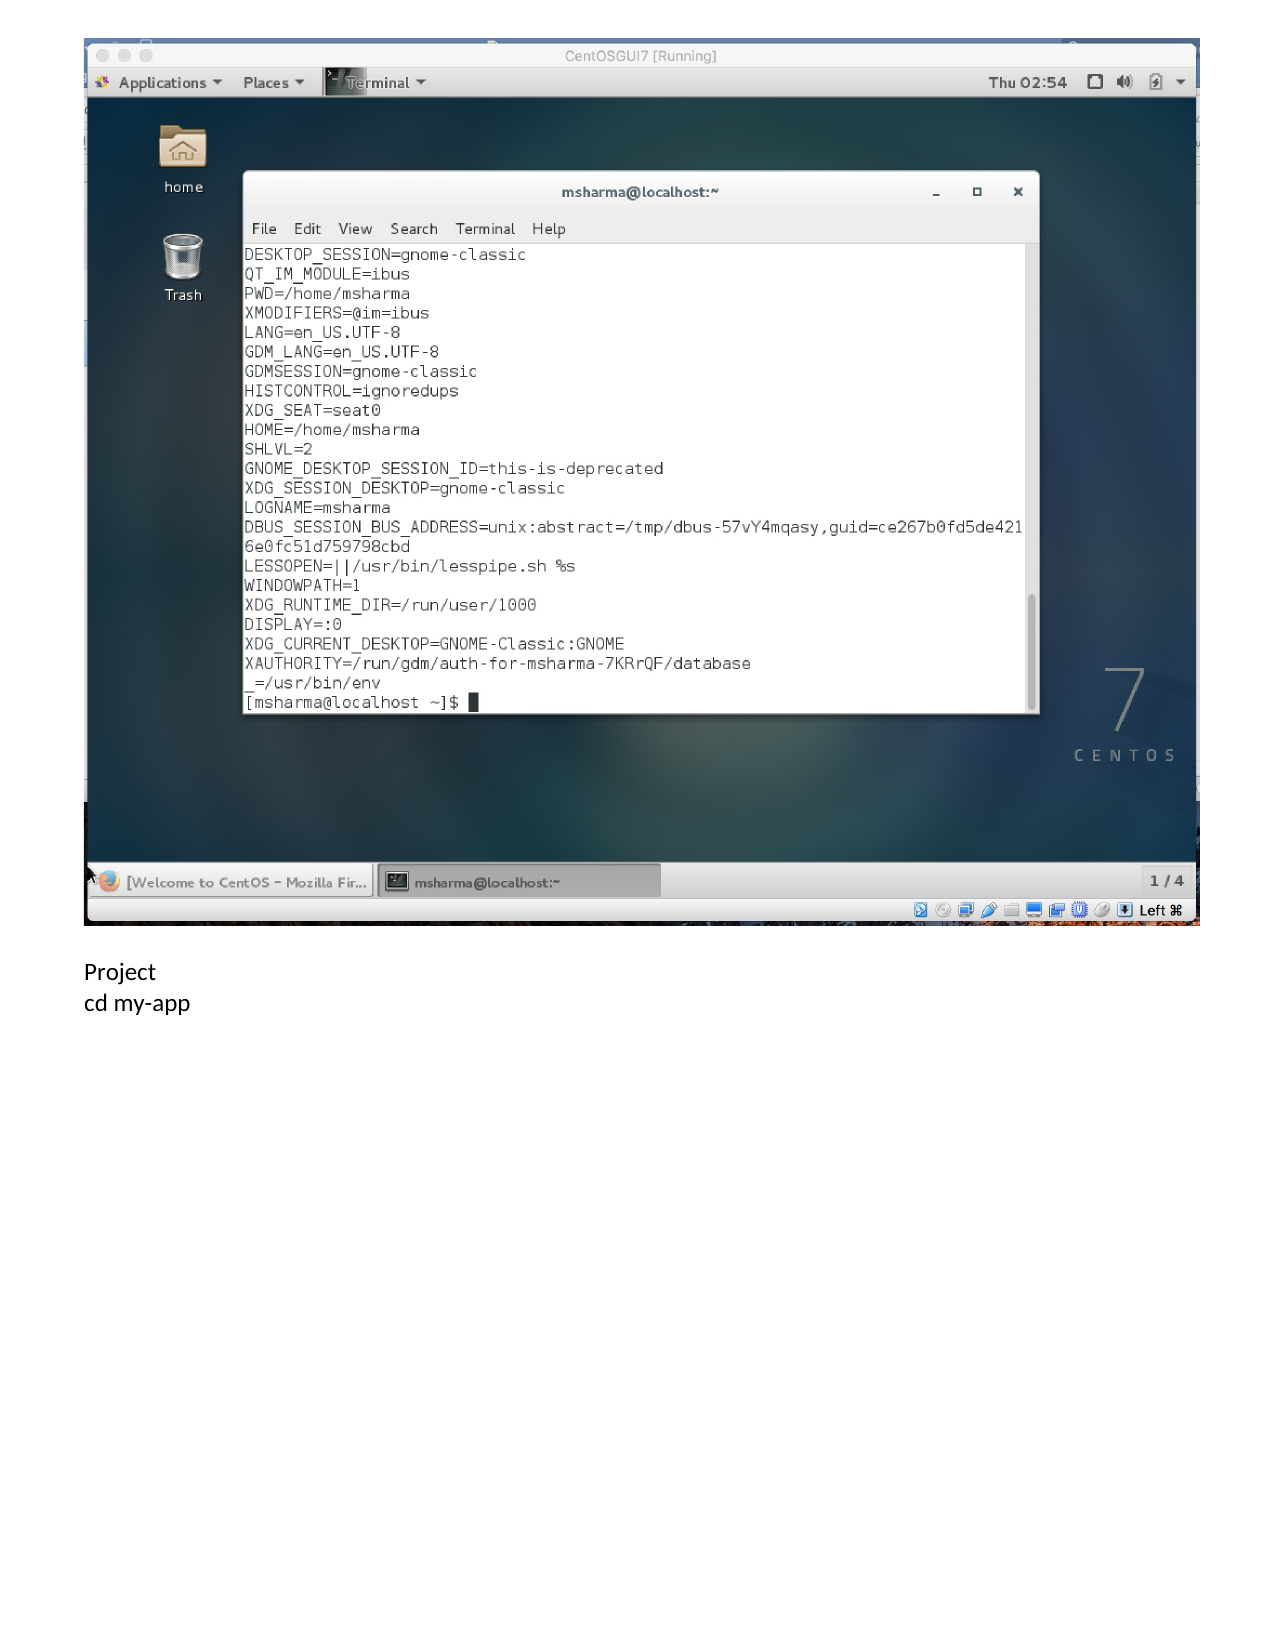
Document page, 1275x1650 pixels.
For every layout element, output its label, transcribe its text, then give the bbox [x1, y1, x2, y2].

picture [83, 38, 1200, 926]
text Project [84, 956, 1200, 987]
text cd my-app [84, 987, 1200, 1017]
